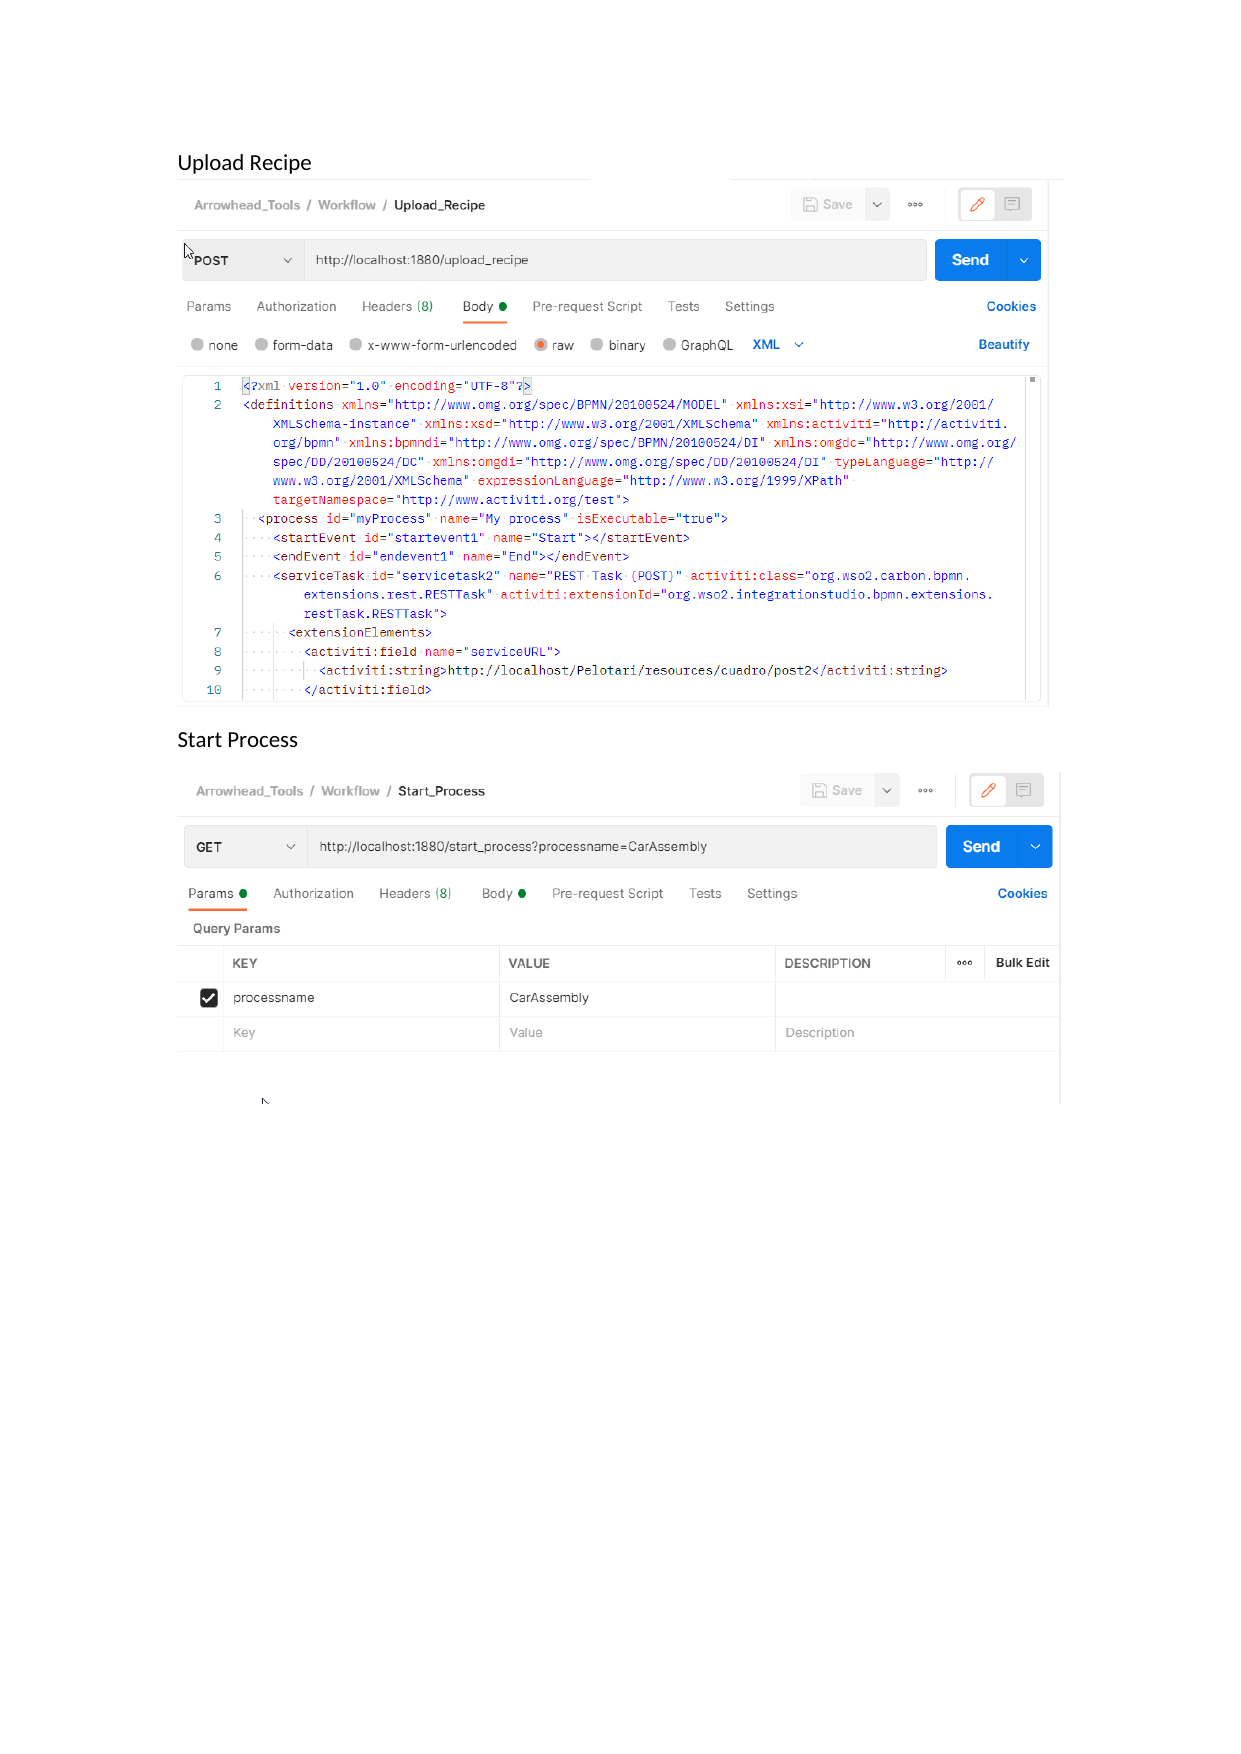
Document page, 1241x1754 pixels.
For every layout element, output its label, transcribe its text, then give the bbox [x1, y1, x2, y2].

picture [177, 772, 1063, 1104]
text Upload Recipe [177, 148, 1063, 177]
text Start Process [177, 725, 1063, 753]
picture [177, 177, 1063, 707]
